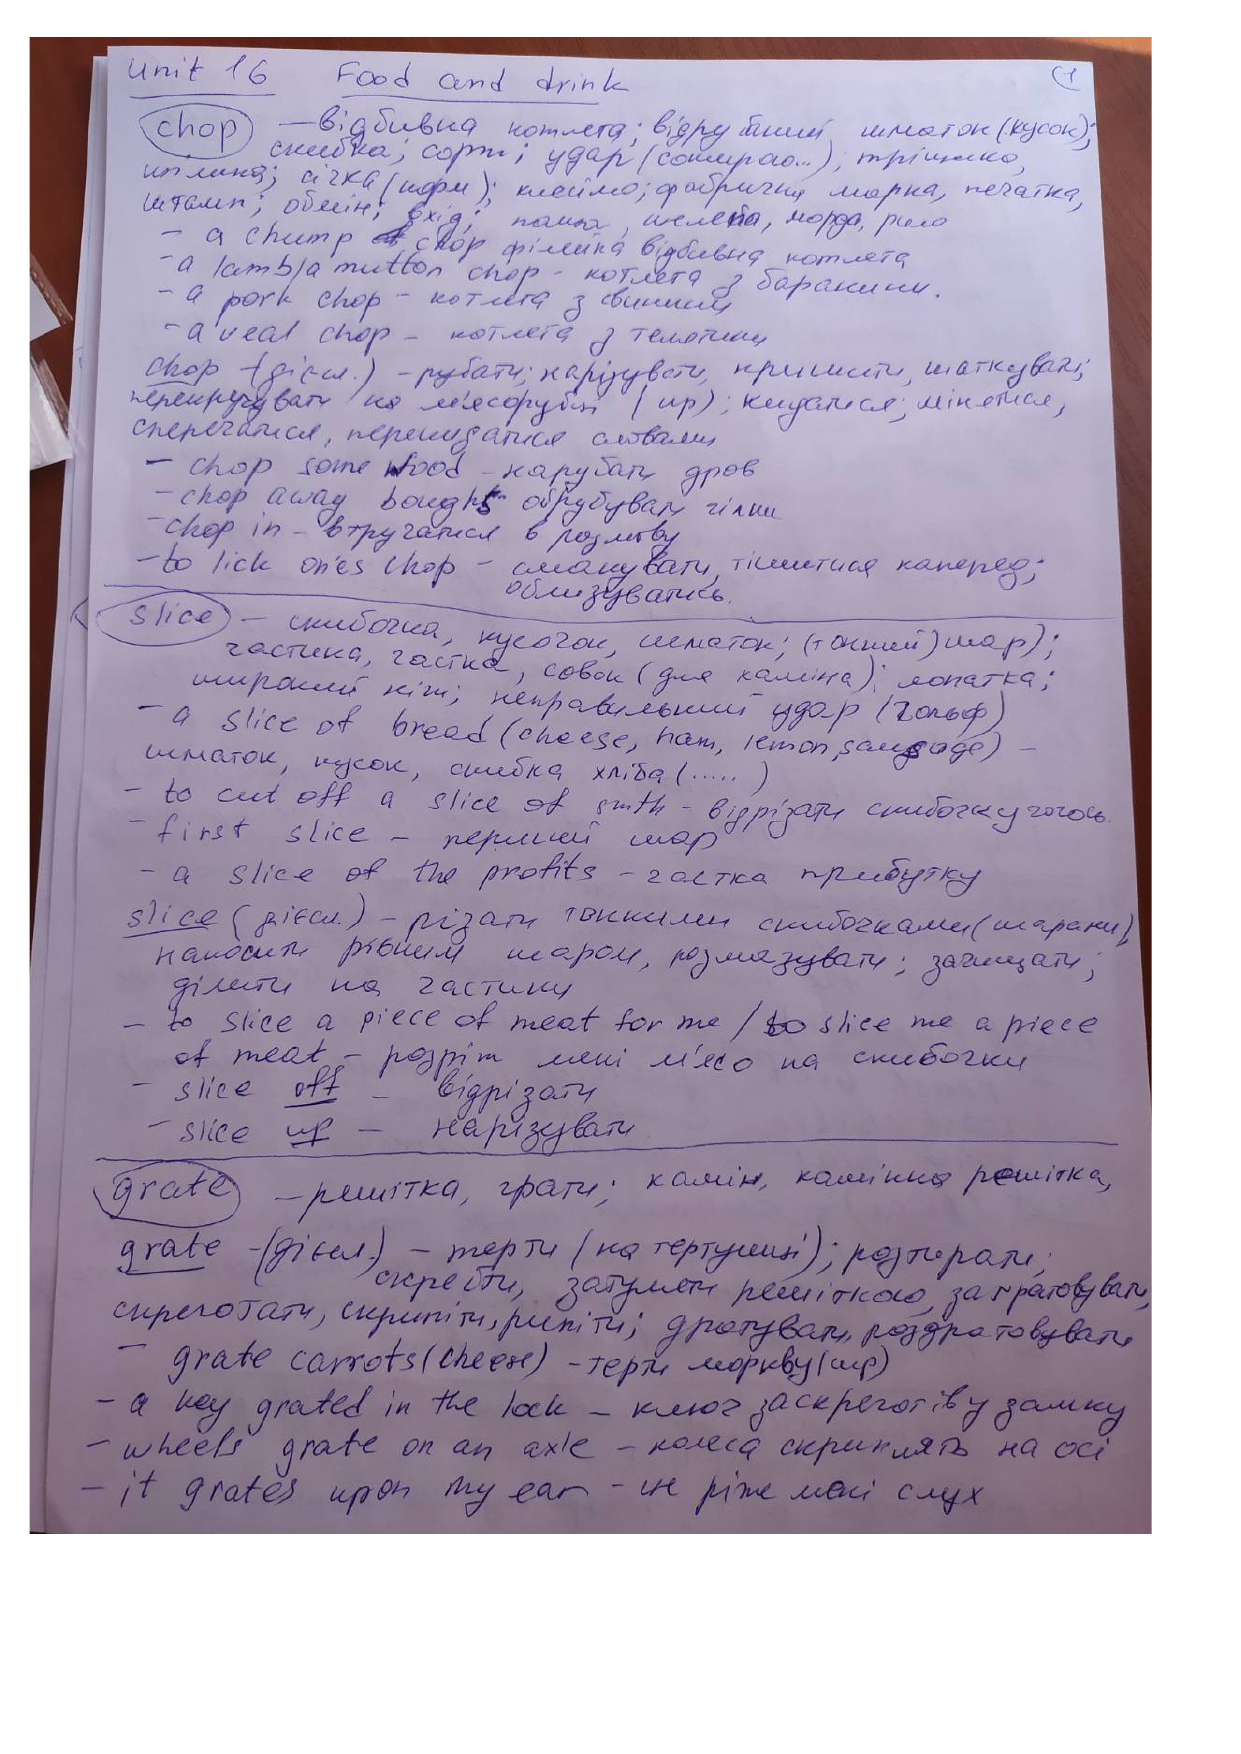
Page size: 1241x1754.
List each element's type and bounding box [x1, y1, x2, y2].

picture [29, 37, 1152, 1534]
